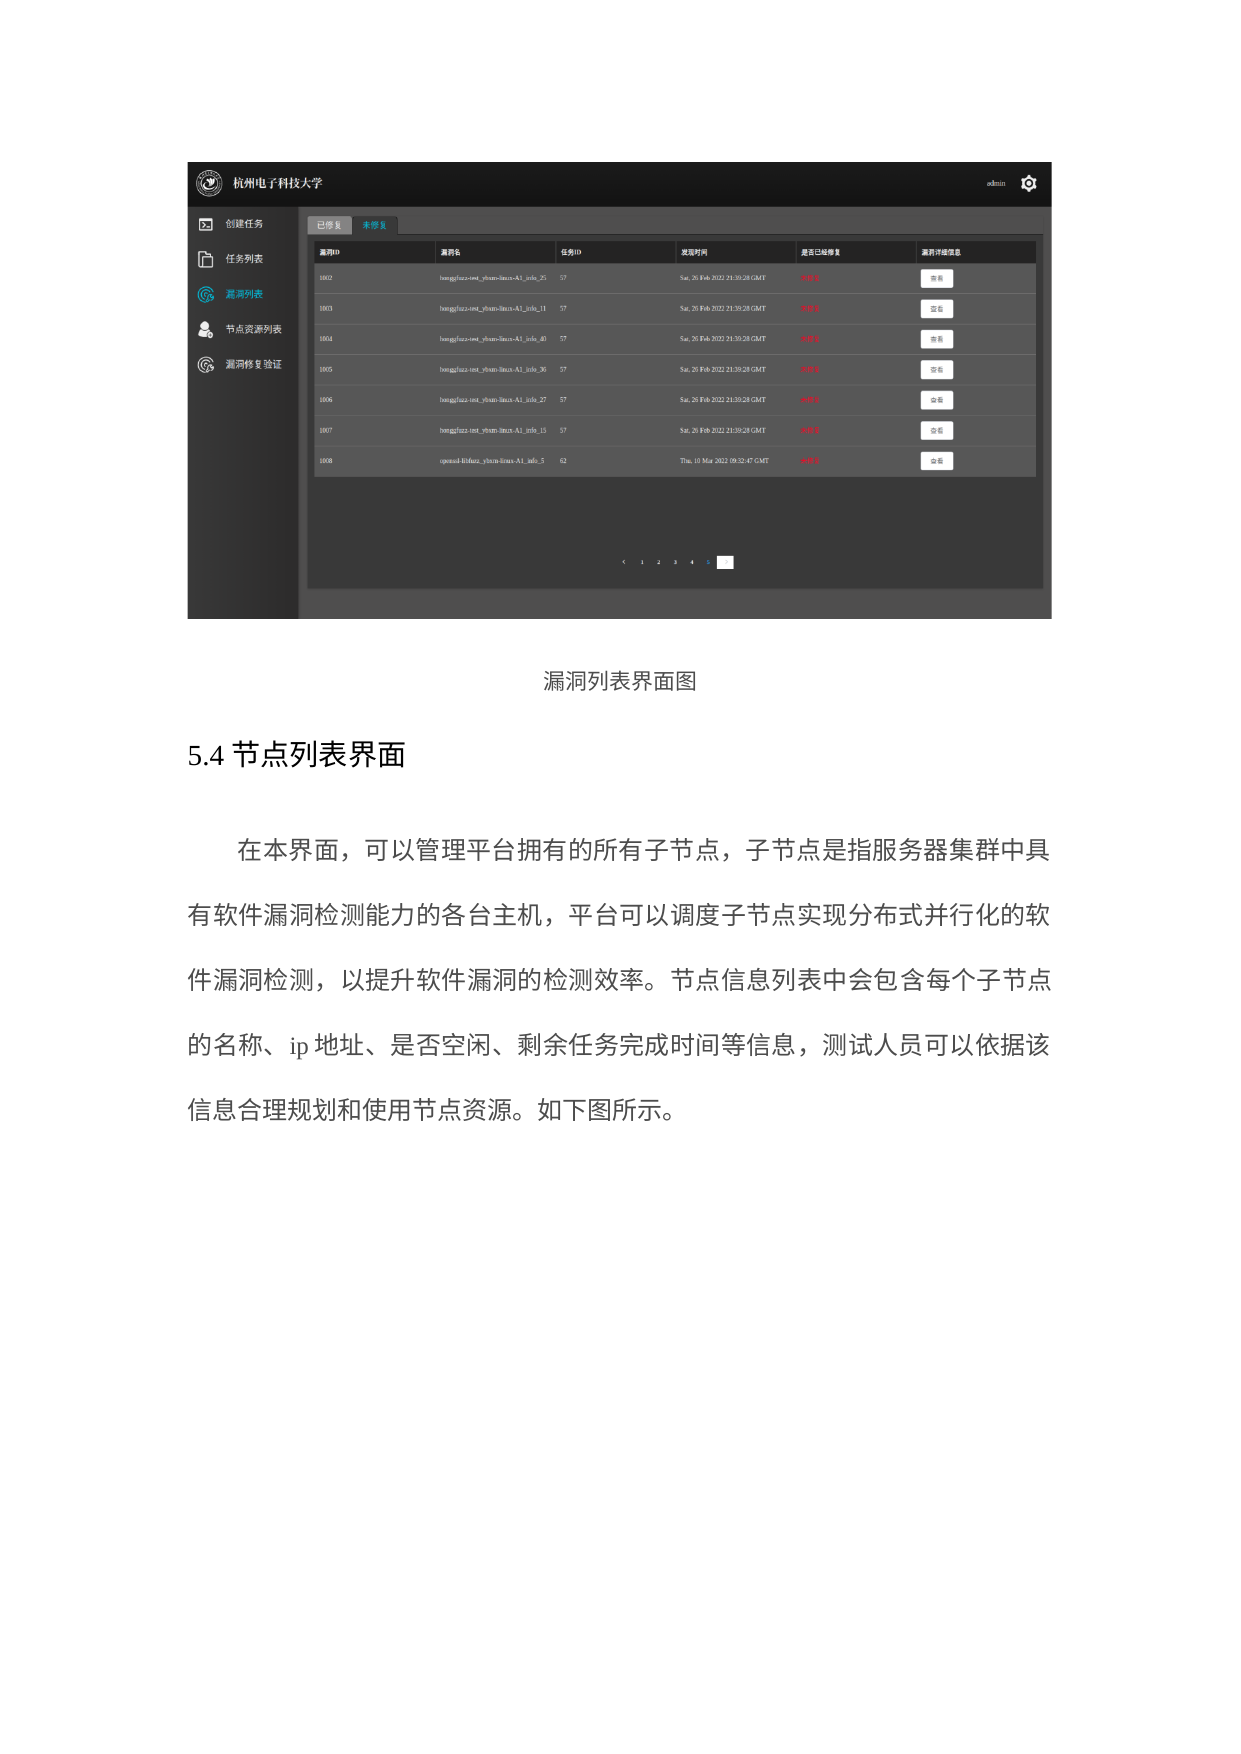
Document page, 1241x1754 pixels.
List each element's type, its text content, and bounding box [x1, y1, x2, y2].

subtitle 5.4 节点列表界面 [187, 721, 1053, 786]
picture [187, 162, 1052, 619]
text 漏洞列表界面图 [187, 664, 1053, 696]
text 在本界面，可以管理平台拥有的所有子节点，子节点是指服务器集群中具有软件漏洞检测能力的各台主机，平台可以调度子节点实现分布式并行化的软件漏洞检测，以提升软件漏洞的检测效率。节点信息列表中会包含每个子节点的名称、ip地址、是否空闲、剩余任务完成时间等信息，测试人员可以依据该信息合理规划和使用节点资源。如下图所示。 [187, 816, 1053, 1141]
